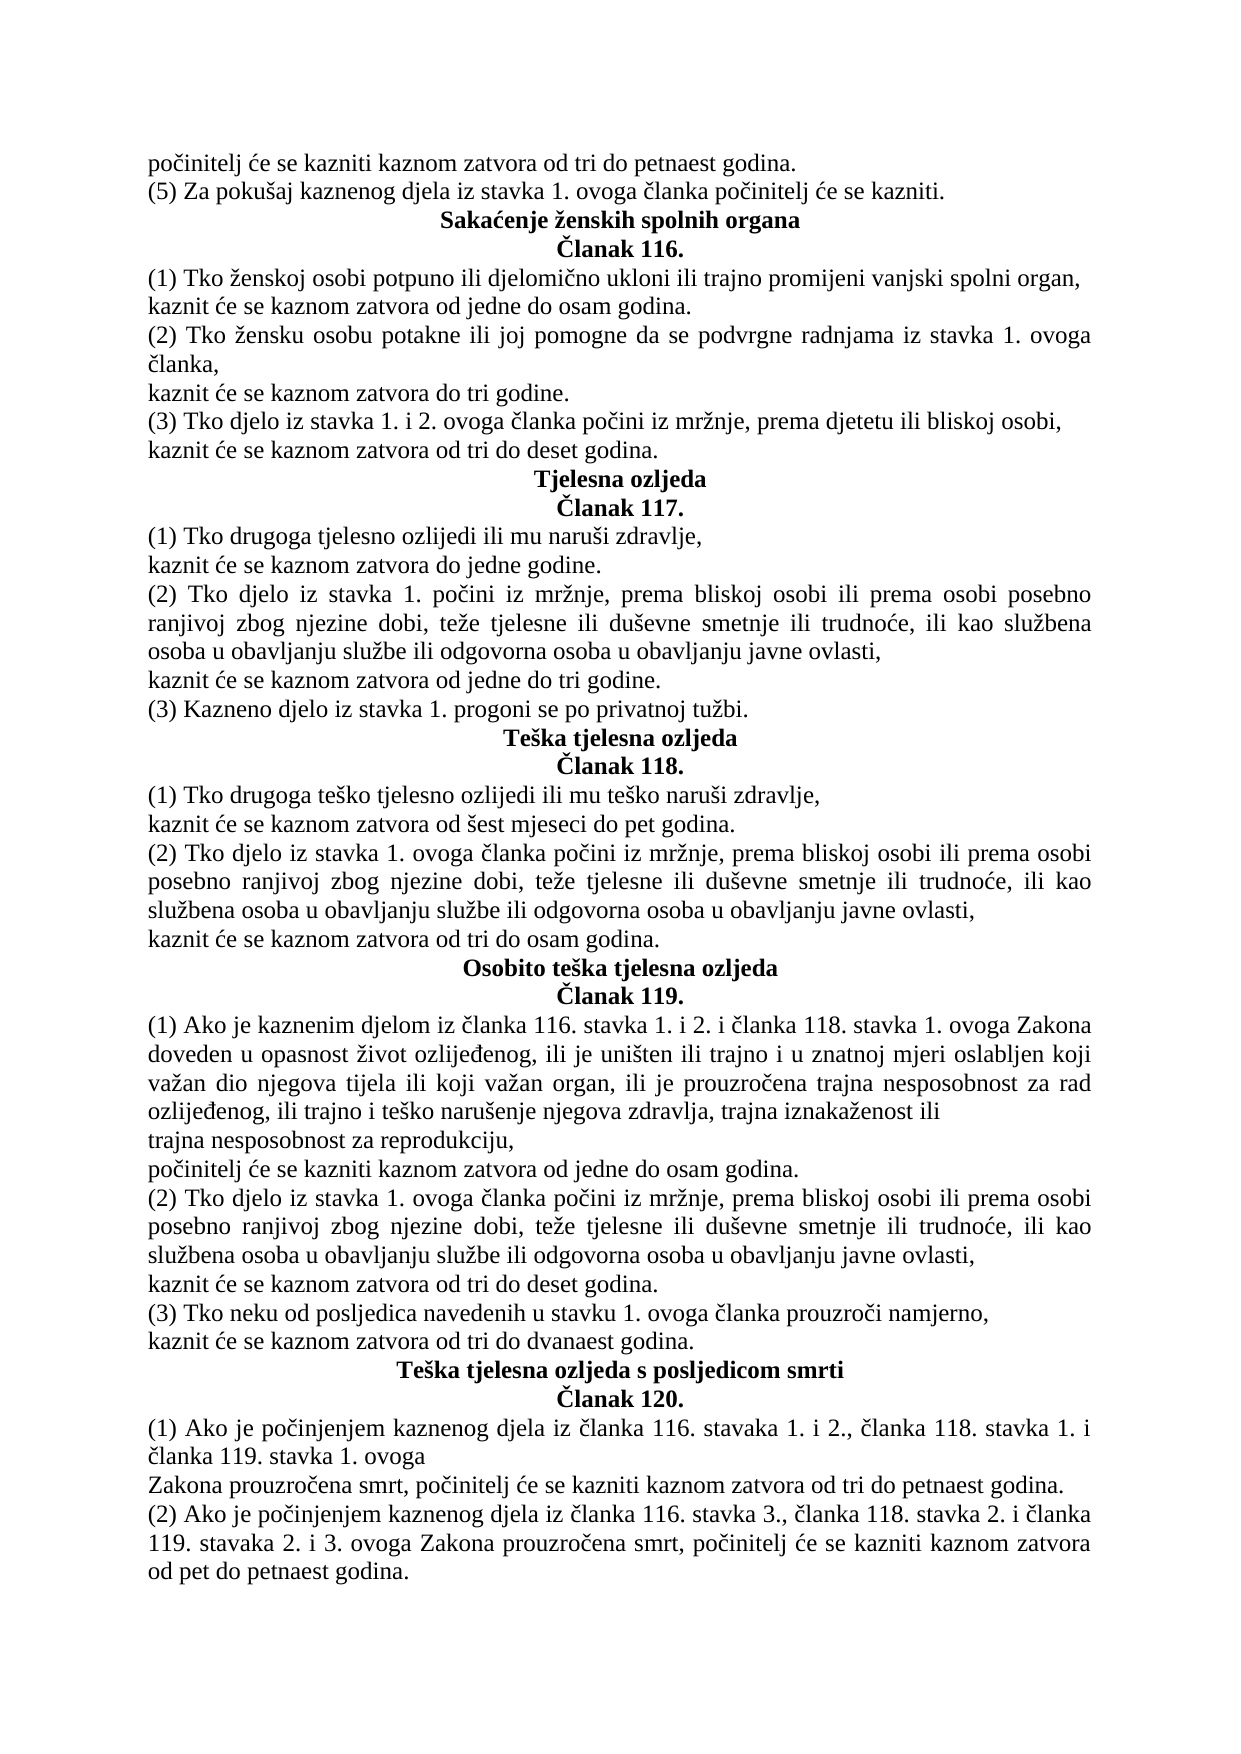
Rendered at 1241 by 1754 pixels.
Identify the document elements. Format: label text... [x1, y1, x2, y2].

text (1) Ako je počinjenjem kaznenog djela iz članka 116. stavaka 1. i 2., članka 118. stavka 1. i članka 119. stavka 1. ovoga [148, 1413, 1093, 1470]
text Teška tjelesna ozljeda [148, 723, 1093, 751]
text kaznit će se kaznom zatvora od jedne do osam godina. [148, 291, 1093, 320]
text (5) Za pokušaj kaznenog djela iz stavka 1. ovoga članka počinitelj će se kazniti. [148, 176, 1093, 205]
text Zakona prouzročena smrt, počinitelj će se kazniti kaznom zatvora od tri do petnaest godina. [148, 1470, 1093, 1499]
text trajna nesposobnost za reprodukciju, [148, 1125, 1093, 1154]
text kaznit će se kaznom zatvora od tri do osam godina. [148, 924, 1093, 953]
text (2) Ako je počinjenjem kaznenog djela iz članka 116. stavka 3., članka 118. stavka 2. i članka 119. stavaka 2. i 3. ovoga Zakona prouzročena smrt, počinitelj će se kazniti kaznom zatvora od pet do petnaest godina. [148, 1499, 1093, 1585]
text Članak 119. [148, 981, 1093, 1010]
text počinitelj će se kazniti kaznom zatvora od jedne do osam godina. [148, 1154, 1093, 1183]
text (1) Ako je kaznenim djelom iz članka 116. stavka 1. i 2. i članka 118. stavka 1. ovoga Zakona doveden u opasnost život ozlijeđenog, ili je uništen ili trajno i u znatnoj mjeri oslabljen koji važan dio njegova tijela ili koji važan organ, ili je prouzročena trajna nesposobnost za rad ozlijeđenog, ili trajno i teško narušenje njegova zdravlja, trajna iznakaženost ili [148, 1010, 1093, 1125]
text (1) Tko drugoga tjelesno ozlijedi ili mu naruši zdravlje, [148, 521, 1093, 550]
text (1) Tko ženskoj osobi potpuno ili djelomično ukloni ili trajno promijeni vanjski spolni organ, [148, 263, 1093, 291]
text (2) Tko djelo iz stavka 1. ovoga članka počini iz mržnje, prema bliskoj osobi ili prema osobi posebno ranjivoj zbog njezine dobi, teže tjelesne ili duševne smetnje ili trudnoće, ili kao službena osoba u obavljanju službe ili odgovorna osoba u obavljanju javne ovlasti, [148, 1183, 1093, 1269]
text Osobito teška tjelesna ozljeda [148, 953, 1093, 981]
text Članak 120. [148, 1384, 1093, 1413]
text Članak 117. [148, 493, 1093, 521]
text Članak 116. [148, 234, 1093, 263]
text (2) Tko djelo iz stavka 1. počini iz mržnje, prema bliskoj osobi ili prema osobi posebno ranjivoj zbog njezine dobi, teže tjelesne ili duševne smetnje ili trudnoće, ili kao službena osoba u obavljanju službe ili odgovorna osoba u obavljanju javne ovlasti, [148, 579, 1093, 665]
text Sakaćenje ženskih spolnih organa [148, 205, 1093, 234]
text kaznit će se kaznom zatvora do tri godine. [148, 378, 1093, 406]
text Tjelesna ozljeda [148, 464, 1093, 493]
text (1) Tko drugoga teško tjelesno ozlijedi ili mu teško naruši zdravlje, [148, 780, 1093, 809]
text kaznit će se kaznom zatvora od tri do deset godina. [148, 1269, 1093, 1298]
text (3) Tko djelo iz stavka 1. i 2. ovoga članka počini iz mržnje, prema djetetu ili bliskoj osobi, [148, 406, 1093, 435]
text (3) Tko neku od posljedica navedenih u stavku 1. ovoga članka prouzroči namjerno, [148, 1298, 1093, 1326]
text počinitelj će se kazniti kaznom zatvora od tri do petnaest godina. [148, 148, 1093, 176]
text kaznit će se kaznom zatvora do jedne godine. [148, 550, 1093, 579]
text Članak 118. [148, 751, 1093, 780]
text kaznit će se kaznom zatvora od šest mjeseci do pet godina. [148, 809, 1093, 838]
text (2) Tko djelo iz stavka 1. ovoga članka počini iz mržnje, prema bliskoj osobi ili prema osobi posebno ranjivoj zbog njezine dobi, teže tjelesne ili duševne smetnje ili trudnoće, ili kao službena osoba u obavljanju službe ili odgovorna osoba u obavljanju javne ovlasti, [148, 838, 1093, 924]
text Teška tjelesna ozljeda s posljedicom smrti [148, 1355, 1093, 1384]
text (3) Kazneno djelo iz stavka 1. progoni se po privatnoj tužbi. [148, 694, 1093, 723]
text (2) Tko žensku osobu potakne ili joj pomogne da se podvrgne radnjama iz stavka 1. ovoga članka, [148, 320, 1093, 378]
text kaznit će se kaznom zatvora od jedne do tri godine. [148, 665, 1093, 694]
text kaznit će se kaznom zatvora od tri do deset godina. [148, 435, 1093, 464]
text kaznit će se kaznom zatvora od tri do dvanaest godina. [148, 1326, 1093, 1355]
